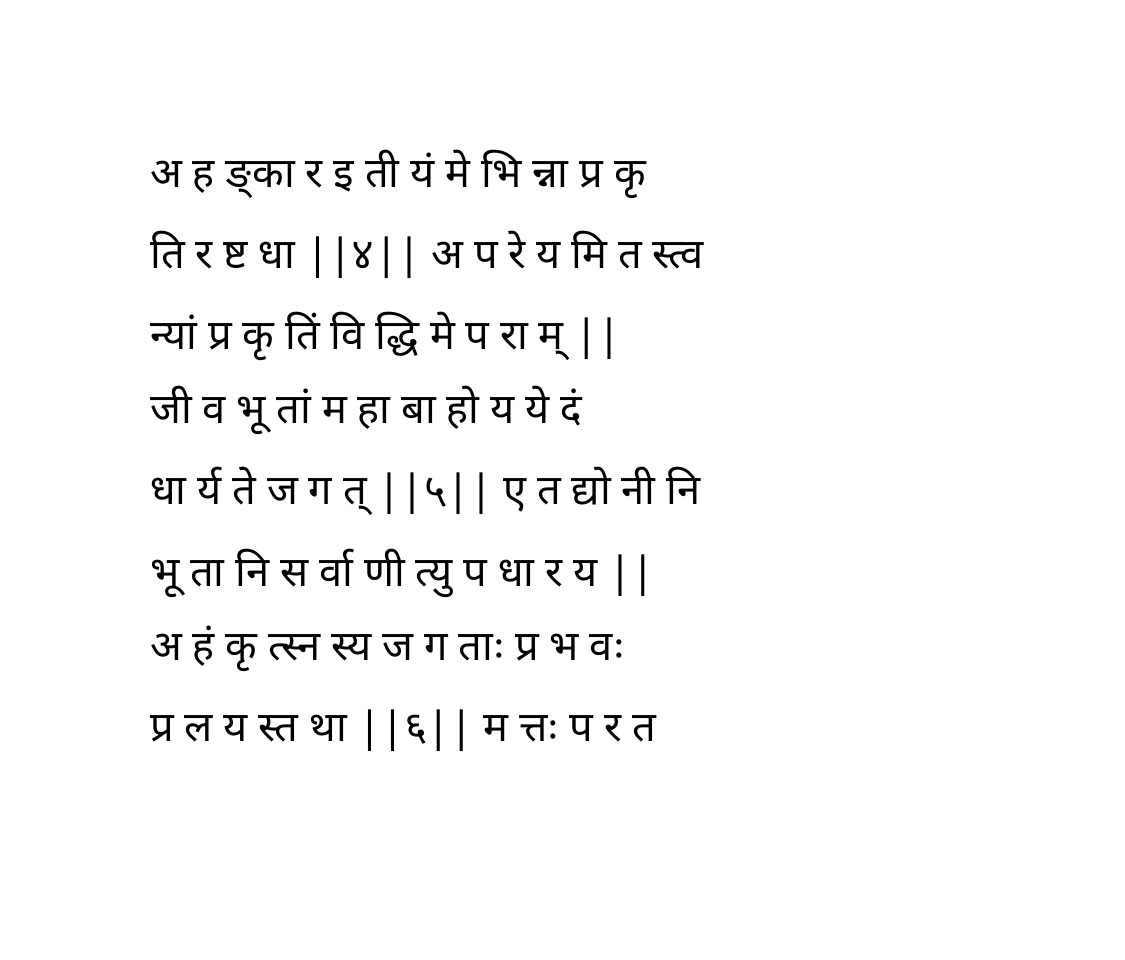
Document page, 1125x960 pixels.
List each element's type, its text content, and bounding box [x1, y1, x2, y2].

text न्यां प्र कृ तिं वि द्धि मे प रा म् || [150, 305, 984, 367]
text अ ह ङ्का र इ ती यं मे भि न्ना प्र कृ [150, 150, 984, 204]
text ति र ष्ट धा ||४|| अ प रे य मि त स्त्व [150, 224, 984, 285]
text भू ता नि स र्वा णी त्यु प धा र य || [150, 542, 984, 603]
text धा र्य ते ज ग त् ||५|| ए त द्यो नी नि [150, 460, 984, 522]
text अ हं कृ त्स्न स्य ज ग ताः प्र भ वः [150, 623, 984, 677]
text जी व भू तां म हा बा हो य ये दं [150, 386, 984, 441]
text प्र ल य स्त था ||६|| म त्तः प र त [150, 697, 984, 758]
